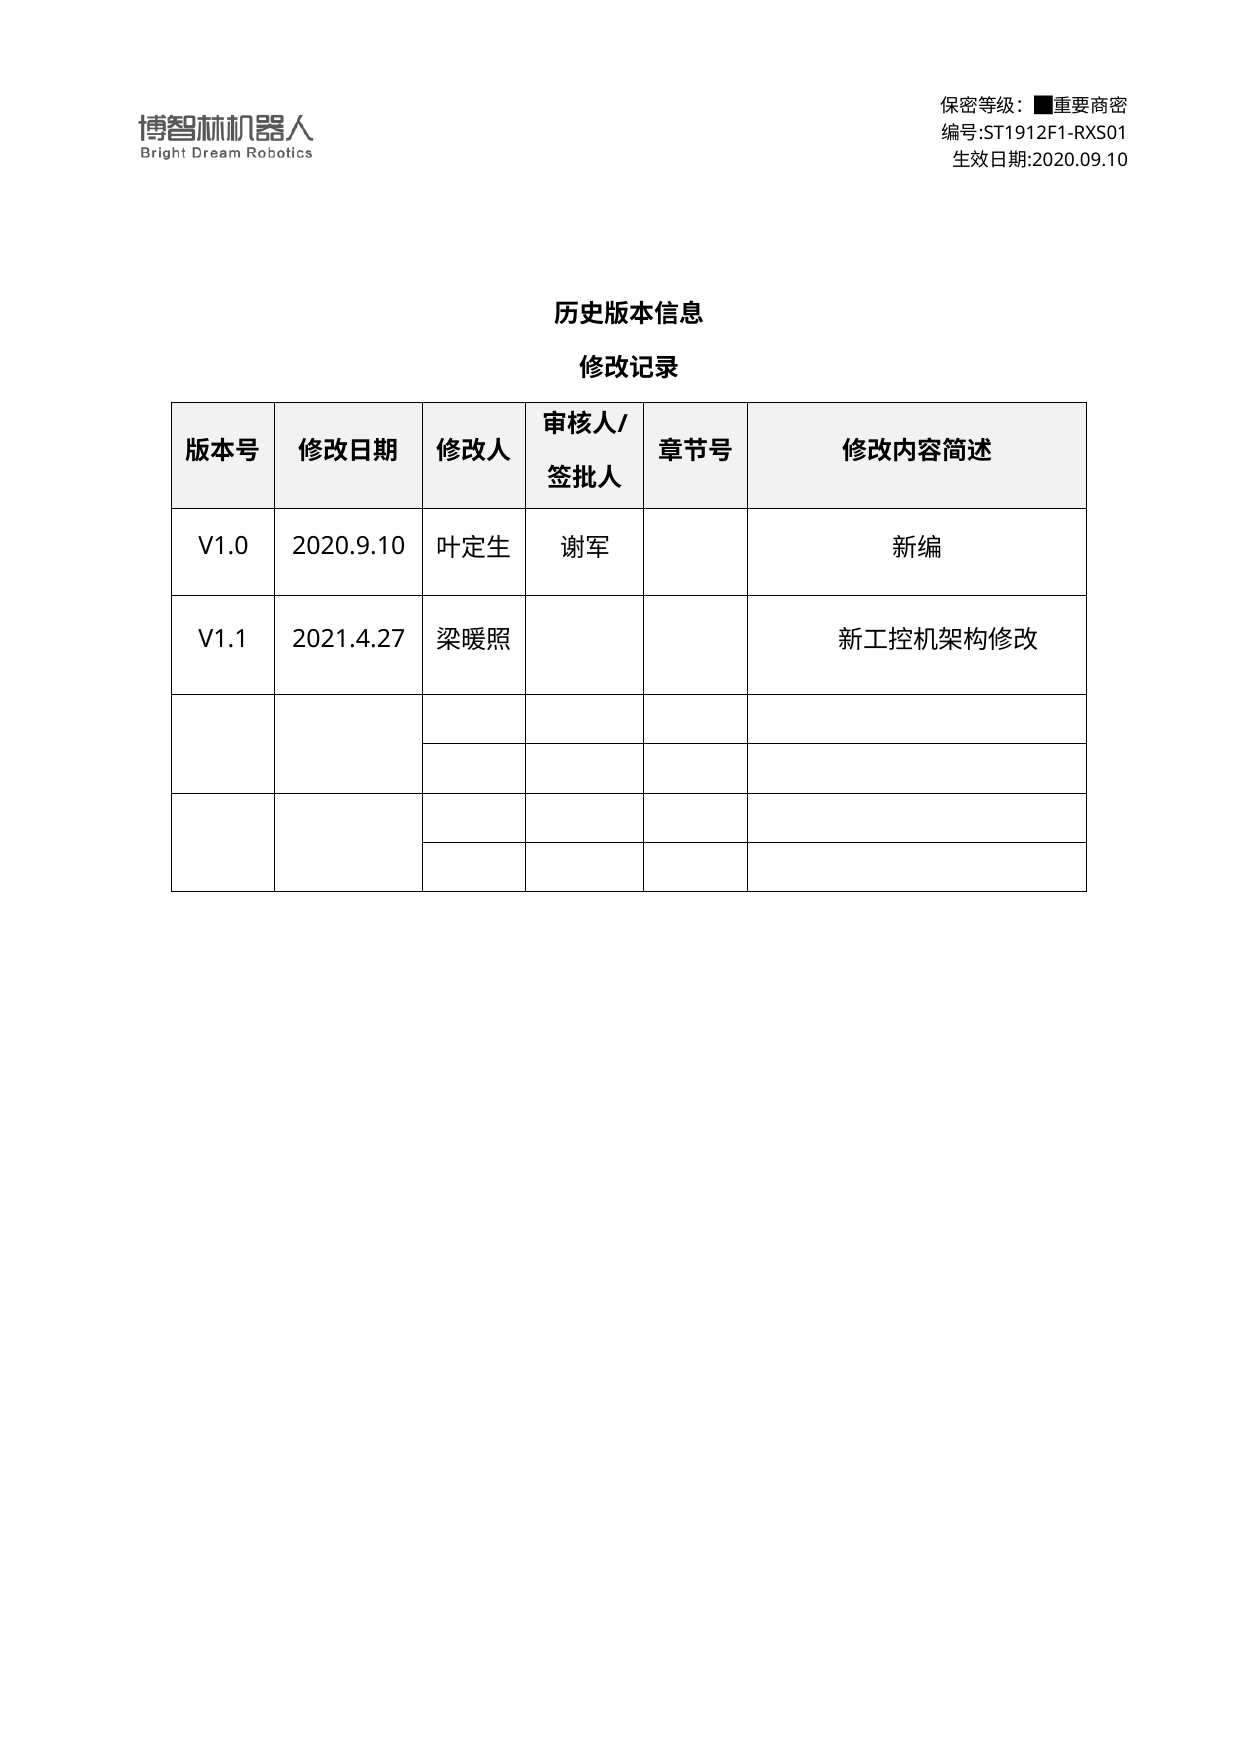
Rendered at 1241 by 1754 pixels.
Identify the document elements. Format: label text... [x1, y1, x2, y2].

table_header 版本号 [172, 403, 274, 508]
table_cell [172, 794, 274, 891]
table_cell V1.0 [172, 509, 274, 595]
table_cell [748, 744, 1086, 792]
table_cell 梁暖照 [423, 596, 525, 694]
table_cell 2021.4.27 [275, 596, 422, 694]
table_cell [275, 794, 422, 891]
picture [130, 96, 325, 172]
table_cell [526, 695, 643, 743]
table_cell [526, 843, 643, 891]
table_cell 叶定生 [423, 509, 525, 595]
table_cell [644, 509, 747, 595]
table_header 修改人 [423, 403, 525, 508]
table_cell [644, 794, 747, 842]
table_cell [423, 744, 525, 792]
table_cell [644, 596, 747, 694]
table_cell [748, 843, 1086, 891]
table_cell [275, 695, 422, 792]
table_cell [526, 596, 643, 694]
table_cell [644, 695, 747, 743]
table_cell [644, 843, 747, 891]
table_header 修改日期 [275, 403, 422, 508]
table_cell [423, 843, 525, 891]
table_header 审核人/签批人 [526, 403, 643, 508]
text 修改记录 [130, 348, 1128, 384]
table_cell [526, 794, 643, 842]
table_header 章节号 [644, 403, 747, 508]
table_cell 2020.9.10 [275, 509, 422, 595]
table_cell [423, 695, 525, 743]
table_cell V1.1 [172, 596, 274, 694]
table_cell 新编 [748, 509, 1086, 595]
table_cell [748, 695, 1086, 743]
table_cell [748, 794, 1086, 842]
table_cell [644, 744, 747, 792]
table_cell [172, 695, 274, 792]
table_cell 谢军 [526, 509, 643, 595]
table_header 修改内容简述 [748, 403, 1086, 508]
table_cell [423, 794, 525, 842]
table_cell [526, 744, 643, 792]
table_cell 新工控机架构修改 [748, 596, 1086, 694]
text 历史版本信息 [130, 293, 1128, 329]
